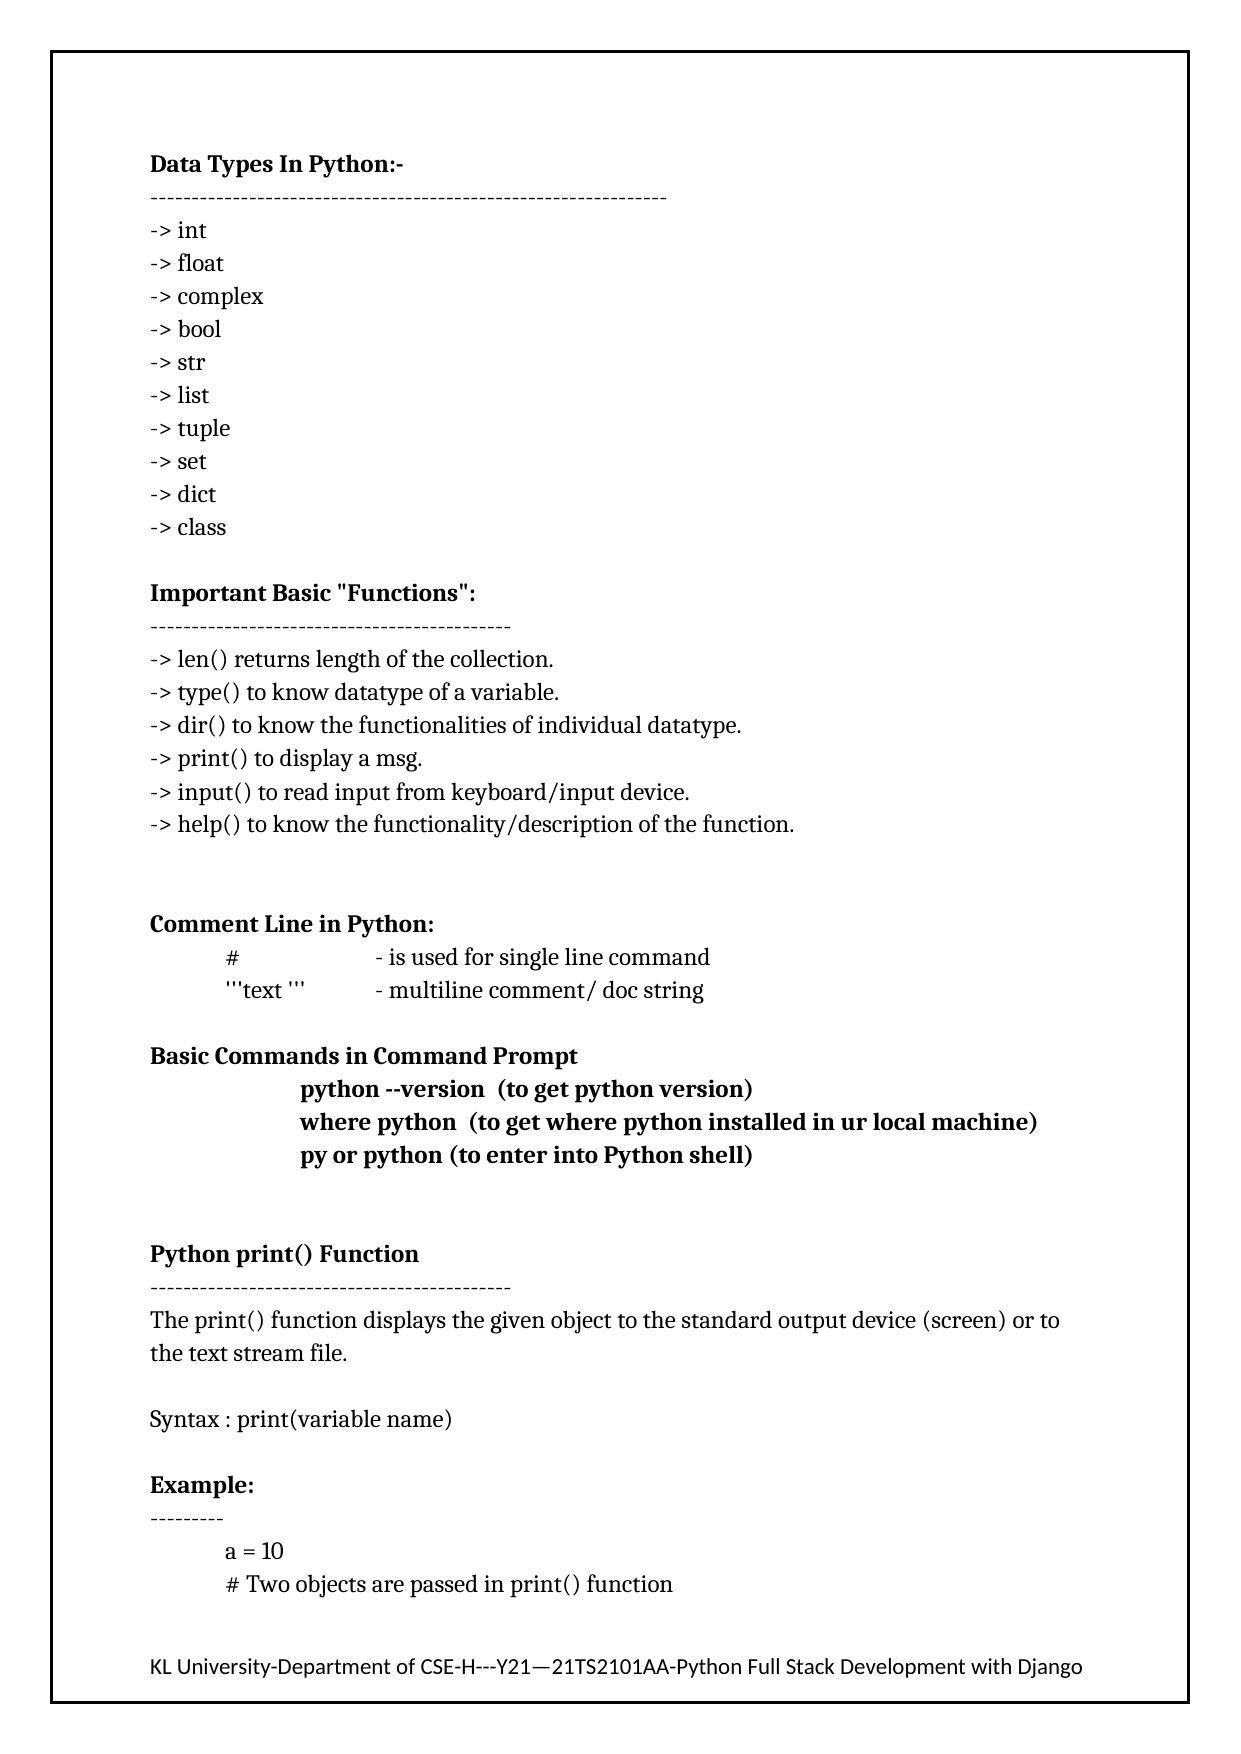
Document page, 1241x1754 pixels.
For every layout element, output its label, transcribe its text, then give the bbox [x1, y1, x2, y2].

text Python print() Function [150, 1240, 1090, 1268]
text where python (to get where python installed in ur local machine) [225, 1108, 1090, 1136]
text -> print() to display a msg. [150, 744, 1090, 773]
text python --version (to get python version) [225, 1074, 1090, 1103]
text -------------------------------------------- [150, 1273, 1090, 1301]
text -------------------------------------------- [150, 612, 1090, 641]
text # Two objects are passed in print() function [150, 1570, 1090, 1599]
text a = 10 [150, 1537, 1090, 1566]
text -> set [150, 447, 1090, 476]
text # - is used for single line command [150, 942, 1090, 971]
text The print() function displays the given object to the standard output device (screen) or to the text stream file. [150, 1306, 1090, 1367]
text -> type() to know datatype of a variable. [150, 678, 1090, 707]
text -> tuple [150, 414, 1090, 443]
text Important Basic "Functions": [150, 579, 1090, 608]
text -> input() to read input from keyboard/input device. [150, 777, 1090, 806]
text -> help() to know the functionality/description of the function. [150, 810, 1090, 839]
text -> float [150, 249, 1090, 278]
text Basic Commands in Command Prompt [150, 1042, 1090, 1070]
text '''text ''' - multiline comment/ doc string [150, 976, 1090, 1004]
text -> str [150, 348, 1090, 377]
text -> int [150, 216, 1090, 245]
text Comment Line in Python: [150, 909, 1090, 938]
text --------- [150, 1504, 1090, 1533]
text -> dict [150, 480, 1090, 509]
text Syntax : print(variable name) [150, 1405, 1090, 1433]
text -> class [150, 513, 1090, 542]
text Data Types In Python:- [150, 150, 1090, 179]
text Example: [150, 1471, 1090, 1499]
text -> len() returns length of the collection. [150, 645, 1090, 674]
text --------------------------------------------------------------- [150, 183, 1090, 212]
text -> complex [150, 282, 1090, 311]
text py or python (to enter into Python shell) [225, 1141, 1090, 1169]
text -> dir() to know the functionalities of individual datatype. [150, 711, 1090, 740]
text -> list [150, 381, 1090, 410]
text -> bool [150, 315, 1090, 344]
